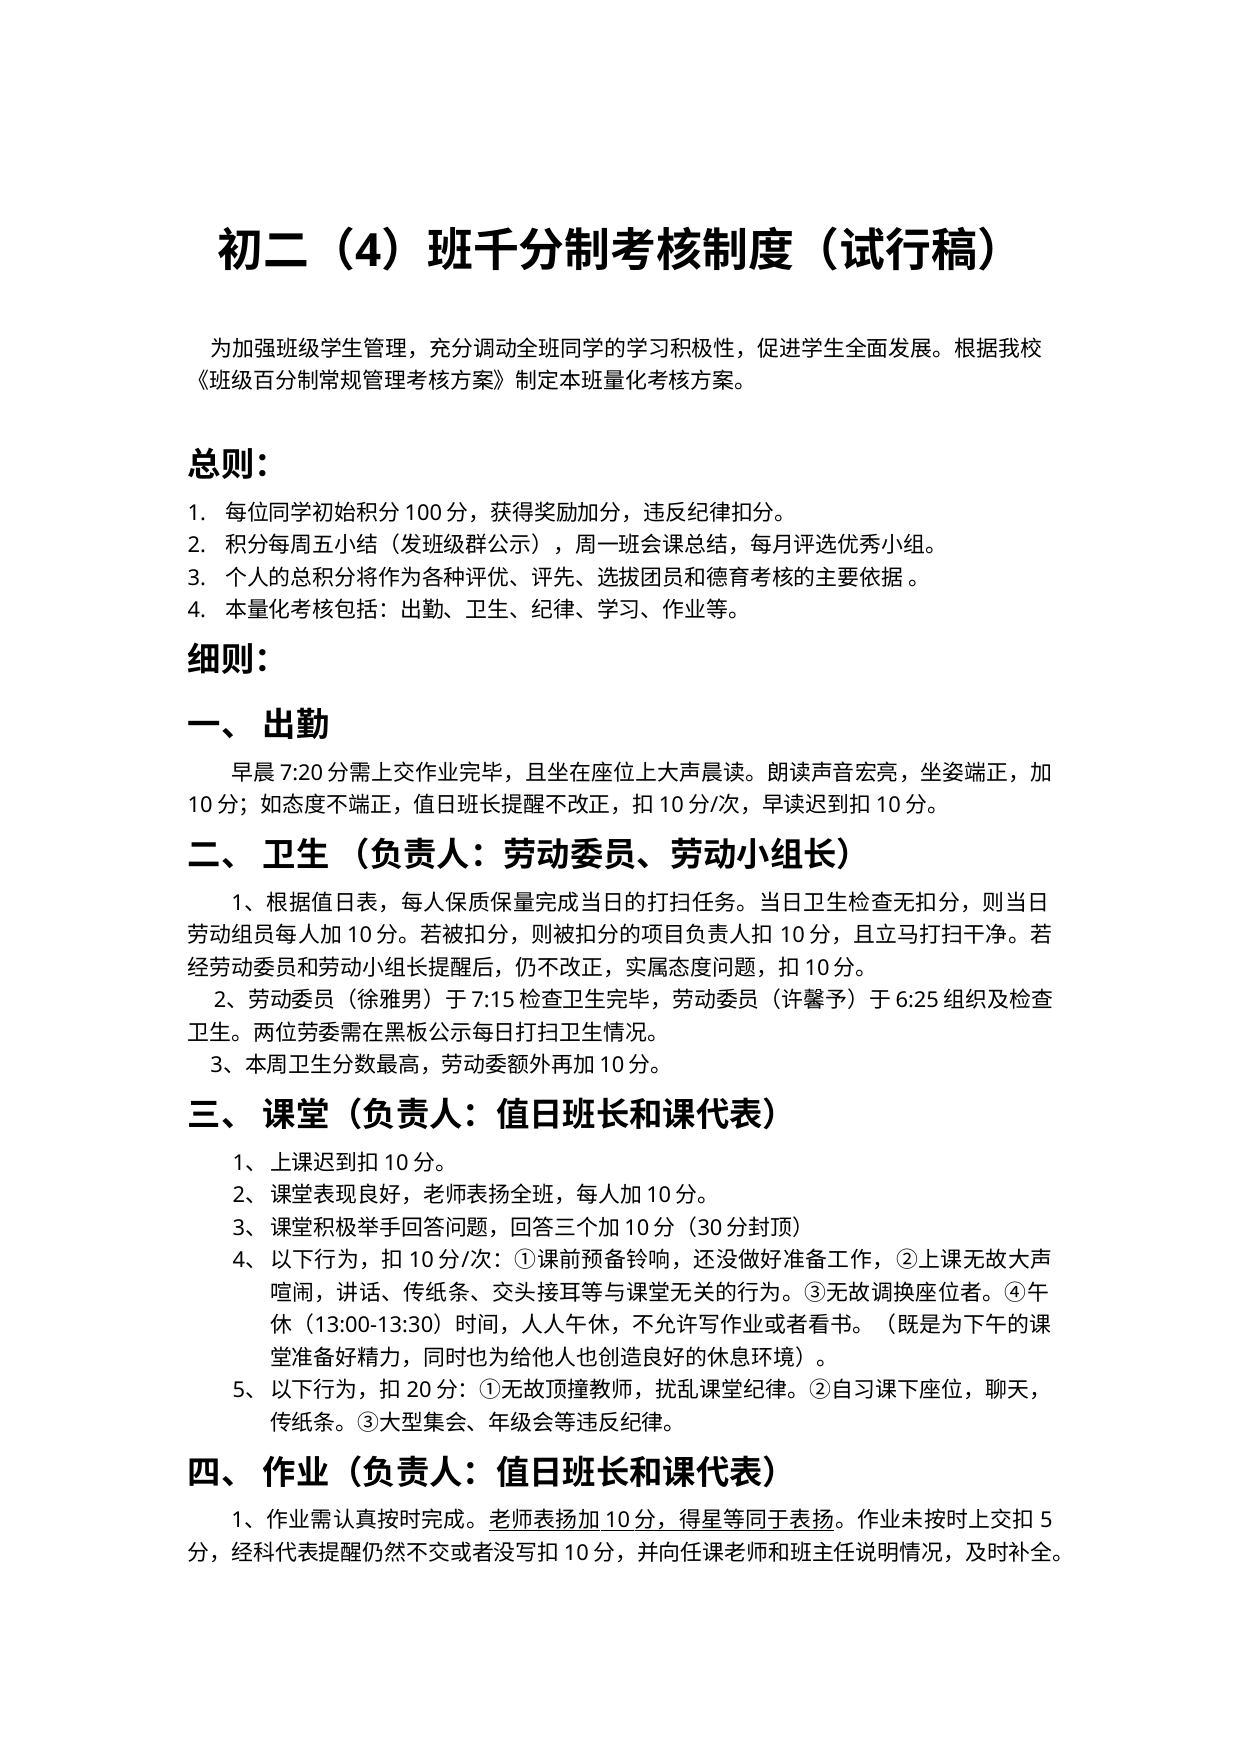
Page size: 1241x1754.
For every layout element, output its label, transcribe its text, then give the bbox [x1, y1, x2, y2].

list 以下行为，扣20分：①无故顶撞教师，扰乱课堂纪律。②自习课下座位，聊天，传纸条。③大型集会、年级会等违反纪律。 [232, 1372, 1053, 1437]
list 课堂积极举手回答问题，回答三个加10分（30分封顶） [232, 1210, 1053, 1242]
list 个人的总积分将作为各种评优、评先、选拔团员和德育考核的主要依据 。 [187, 560, 1053, 592]
list 上课迟到扣10分。 [232, 1145, 1053, 1177]
text 早晨7:20分需上交作业完毕，且坐在座位上大声晨读。朗读声音宏亮，坐姿端正，加10分；如态度不端正，值日班长提醒不改正，扣10分/次，早读迟到扣10分。 [187, 755, 1053, 820]
list 课堂（负责人：值日班长和课代表） [187, 1080, 1053, 1145]
list 出勤 [187, 690, 1053, 755]
text 总则： [187, 430, 1053, 495]
subtitle 为加强班级学生管理，充分调动全班同学的学习积极性，促进学生全面发展。根据我校《班级百分制常规管理考核方案》制定本班量化考核方案。 [187, 330, 1053, 395]
list 作业（负责人：值日班长和课代表） [187, 1437, 1053, 1502]
text 1、根据值日表，每人保质保量完成当日的打扫任务。当日卫生检查无扣分，则当日劳动组员每人加10分。若被扣分，则被扣分的项目负责人扣10分，且立马打扫干净。若经劳动委员和劳动小组长提醒后，仍不改正，实属态度问题，扣10分。 [187, 885, 1053, 982]
list 课堂表现良好，老师表扬全班，每人加10分。 [232, 1177, 1053, 1210]
subtitle 初二（4）班千分制考核制度（试行稿） [187, 197, 1053, 295]
text 2、劳动委员（徐雅男）于7:15检查卫生完毕，劳动委员（许馨予）于6:25组织及检查卫生。两位劳委需在黑板公示每日打扫卫生情况。 [187, 982, 1053, 1047]
text 3、本周卫生分数最高，劳动委额外再加10分。 [187, 1047, 1053, 1080]
list 本量化考核包括：出勤、卫生、纪律、学习、作业等。 [187, 592, 1053, 625]
text 1、作业需认真按时完成。老师表扬加10分，得星等同于表扬。作业未按时上交扣5分，经科代表提醒仍然不交或者没写扣10分，并向任课老师和班主任说明情况，及时补全。 [187, 1502, 1053, 1567]
list 每位同学初始积分100分，获得奖励加分，违反纪律扣分。 [187, 495, 1053, 527]
list 以下行为，扣10分/次：①课前预备铃响，还没做好准备工作，②上课无故大声喧闹，讲话、传纸条、交头接耳等与课堂无关的行为。③无故调换座位者。④午休（13:00-13:30）时间，人人午休，不允许写作业或者看书。（既是为下午的课堂准备好精力，同时也为给他人也创造良好的休息环境）。 [232, 1242, 1053, 1372]
list 卫生 （负责人：劳动委员、劳动小组长） [187, 820, 1053, 885]
list 积分每周五小结（发班级群公示），周一班会课总结，每月评选优秀小组。 [187, 527, 1053, 560]
text 细则： [187, 625, 1053, 690]
